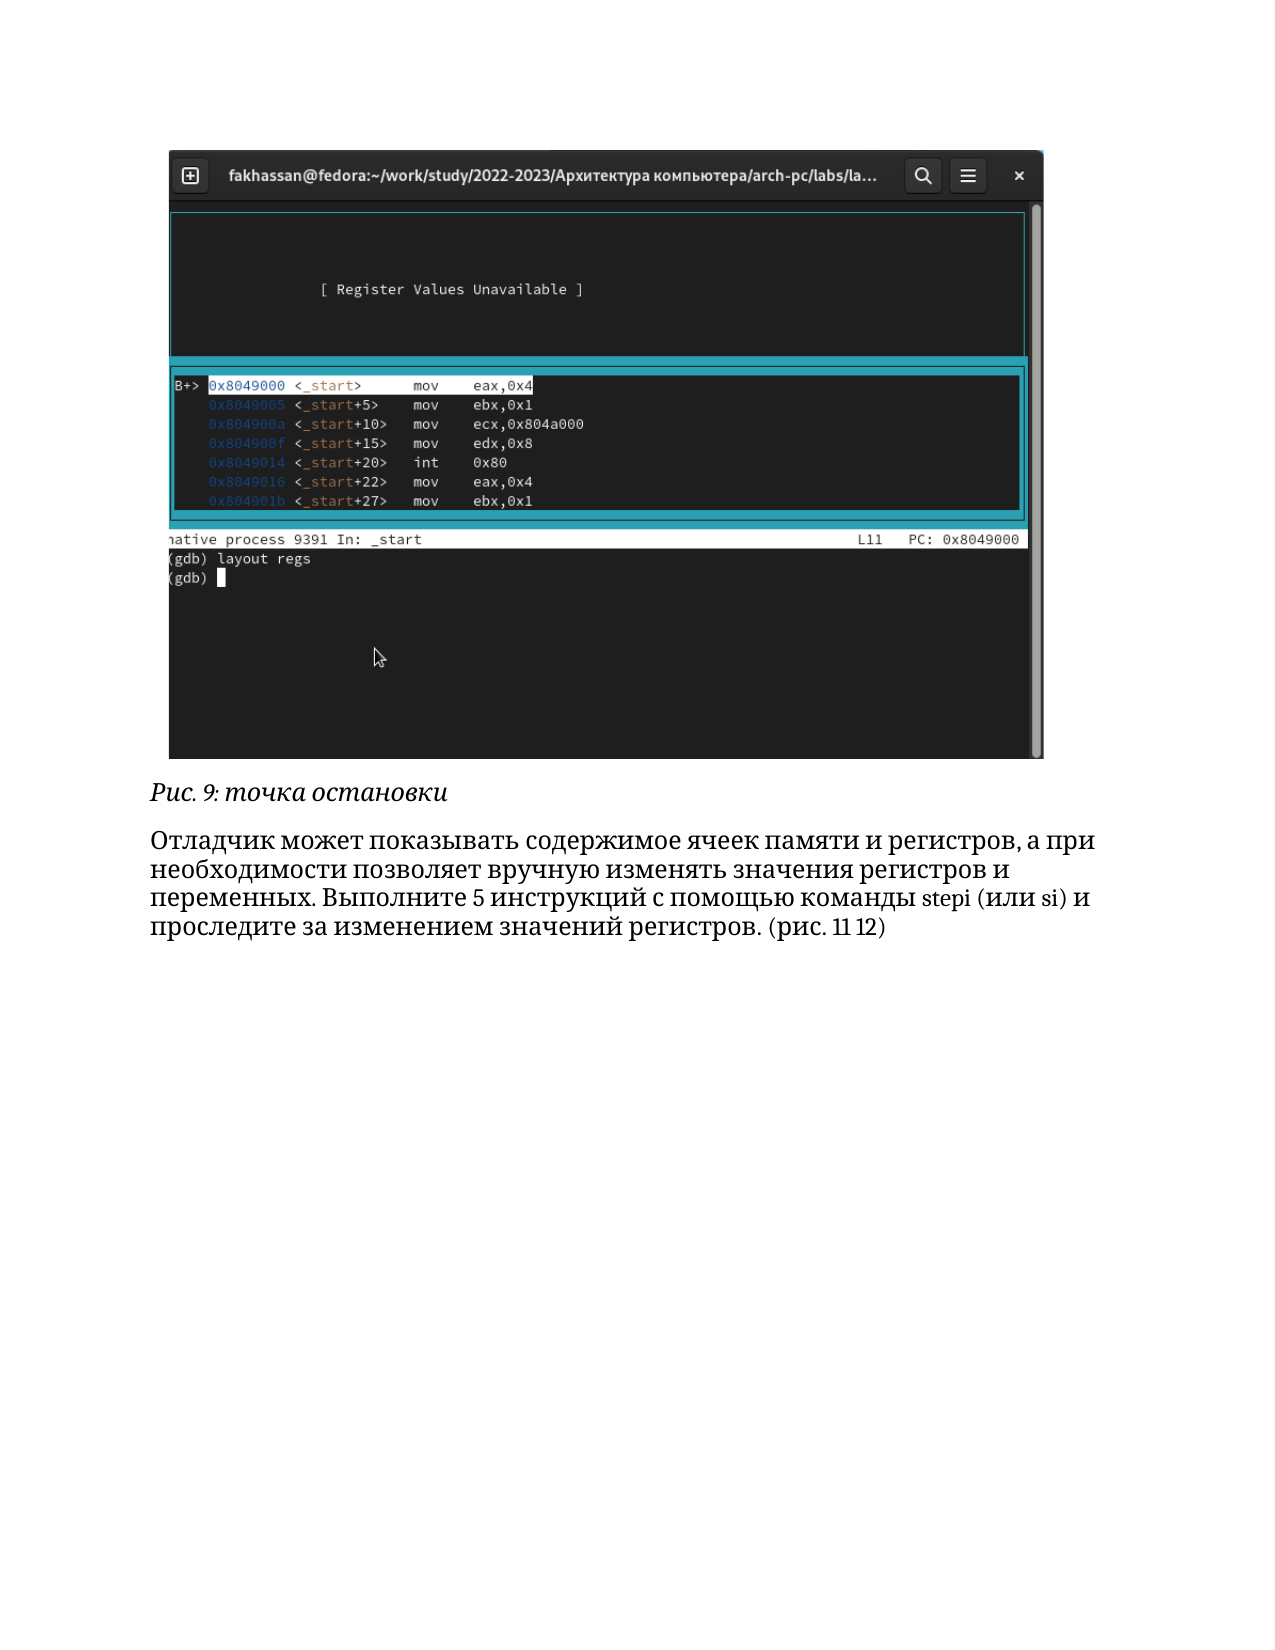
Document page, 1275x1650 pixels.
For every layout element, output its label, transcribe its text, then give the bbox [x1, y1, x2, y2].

text Рис. 9: точка остановки [150, 779, 1125, 808]
text Отладчик может показывать содержимое ячеек памяти и регистров, а при необходимости позволяет вручную изменять значения регистров и переменных. Выполните 5 инструкций с помощью команды stepi (или si) и проследите за изменением значений регистров. (рис. 11 12) [150, 827, 1125, 942]
picture [168, 150, 1044, 759]
